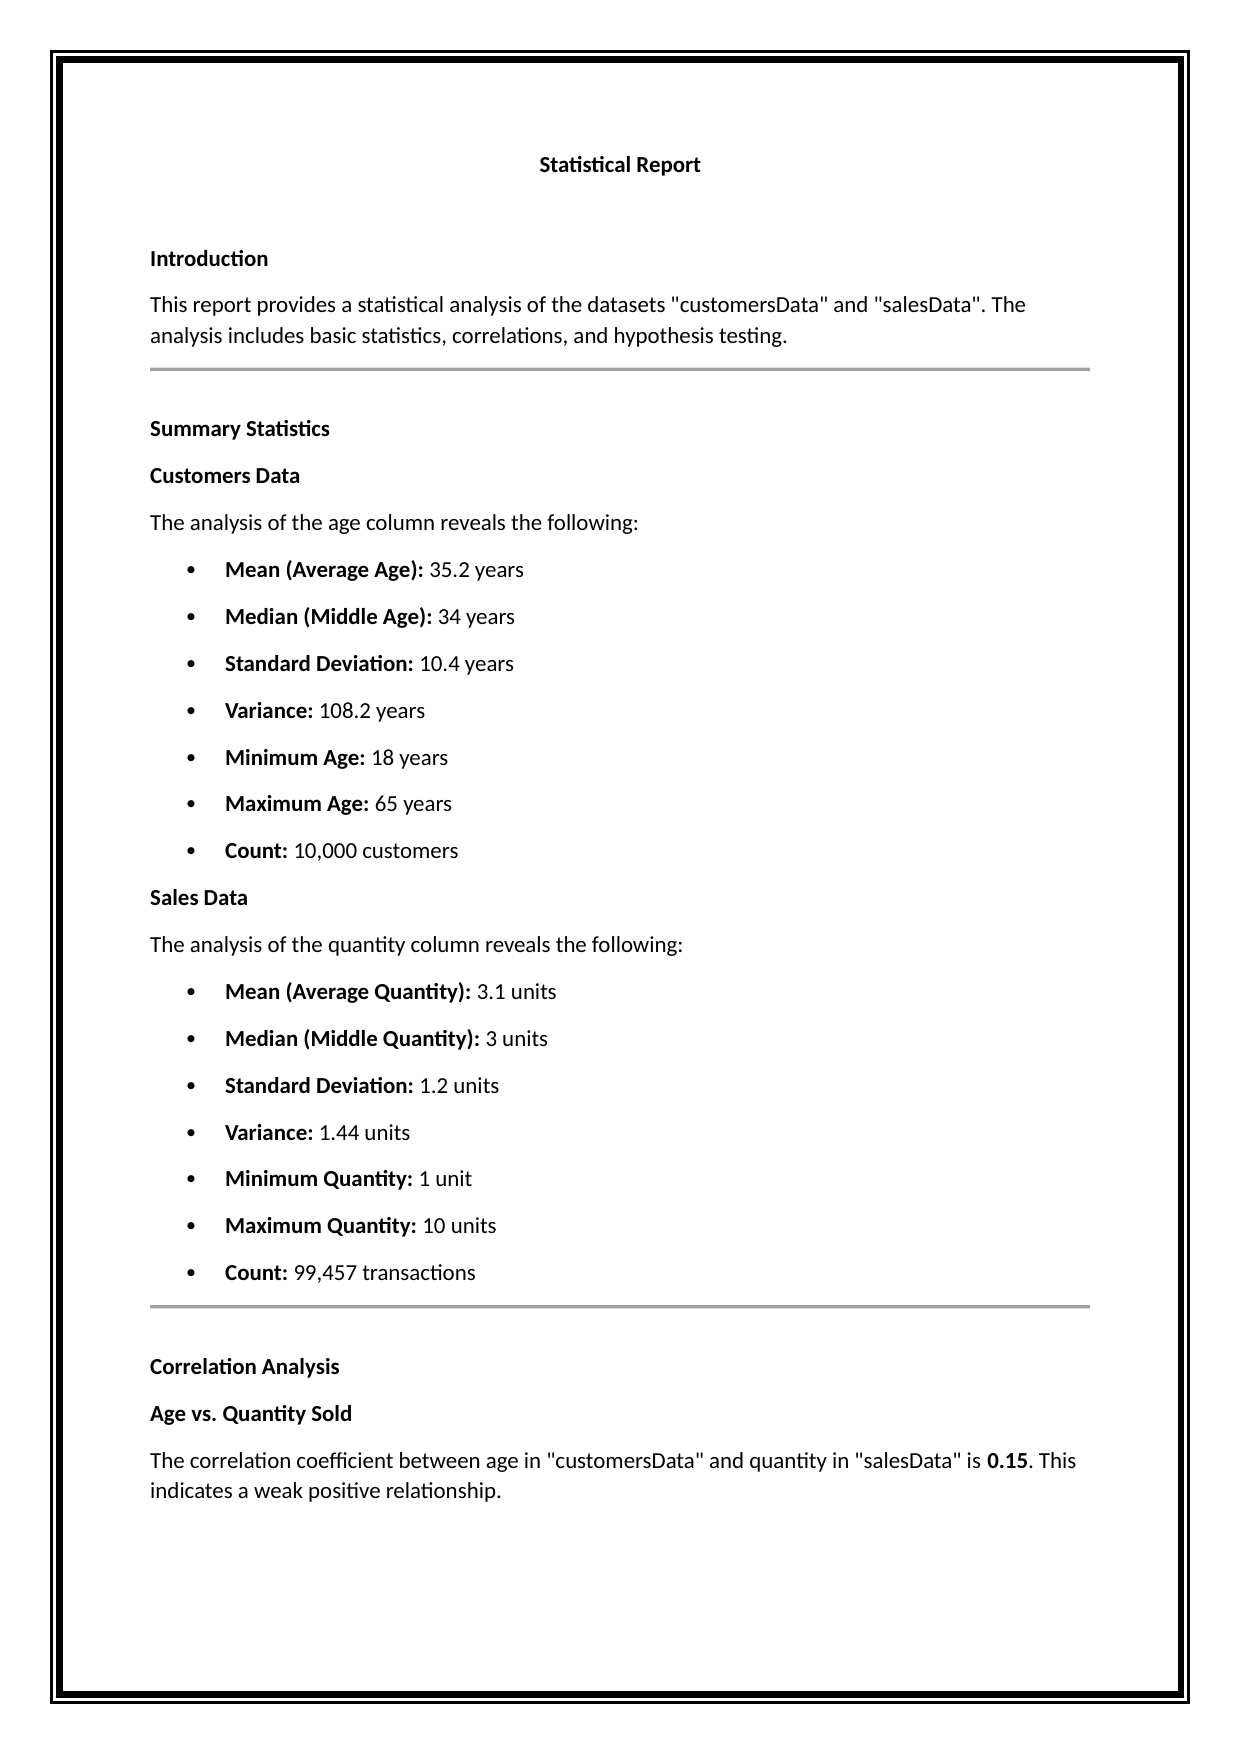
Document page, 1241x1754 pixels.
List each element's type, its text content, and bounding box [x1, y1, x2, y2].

text This report provides a statistical analysis of the datasets "customersData" and "salesData". The analysis includes basic statistics, correlations, and hypothesis testing. [150, 291, 1090, 349]
list Count: 10,000 customers [187, 836, 1090, 864]
text Sales Data [150, 883, 1090, 911]
text Introduction [150, 244, 1090, 272]
text The analysis of the age column reveals the following: [150, 508, 1090, 536]
text Customers Data [150, 461, 1090, 489]
text Correlation Analysis [150, 1352, 1090, 1380]
list Count: 99,457 transactions [187, 1258, 1090, 1286]
text Age vs. Quantity Sold [150, 1399, 1090, 1427]
list Variance: 1.44 units [187, 1118, 1090, 1146]
list Standard Deviation: 1.2 units [187, 1071, 1090, 1099]
list Maximum Quantity: 10 units [187, 1211, 1090, 1239]
list Mean (Average Age): 35.2 years [187, 555, 1090, 583]
text The correlation coefficient between age in "customersData" and quantity in "salesData" is 0.15. This indicates a weak positive relationship. [150, 1446, 1090, 1504]
list Variance: 108.2 years [187, 696, 1090, 724]
list Median (Middle Age): 34 years [187, 602, 1090, 630]
list Maximum Age: 65 years [187, 789, 1090, 818]
text Statistical Report [150, 150, 1090, 178]
list Median (Middle Quantity): 3 units [187, 1024, 1090, 1052]
list Mean (Average Quantity): 3.1 units [187, 977, 1090, 1005]
list Standard Deviation: 10.4 years [187, 649, 1090, 677]
text Summary Statistics [150, 414, 1090, 443]
list Minimum Quantity: 1 unit [187, 1164, 1090, 1193]
text The analysis of the quantity column reveals the following: [150, 930, 1090, 958]
list Minimum Age: 18 years [187, 743, 1090, 771]
